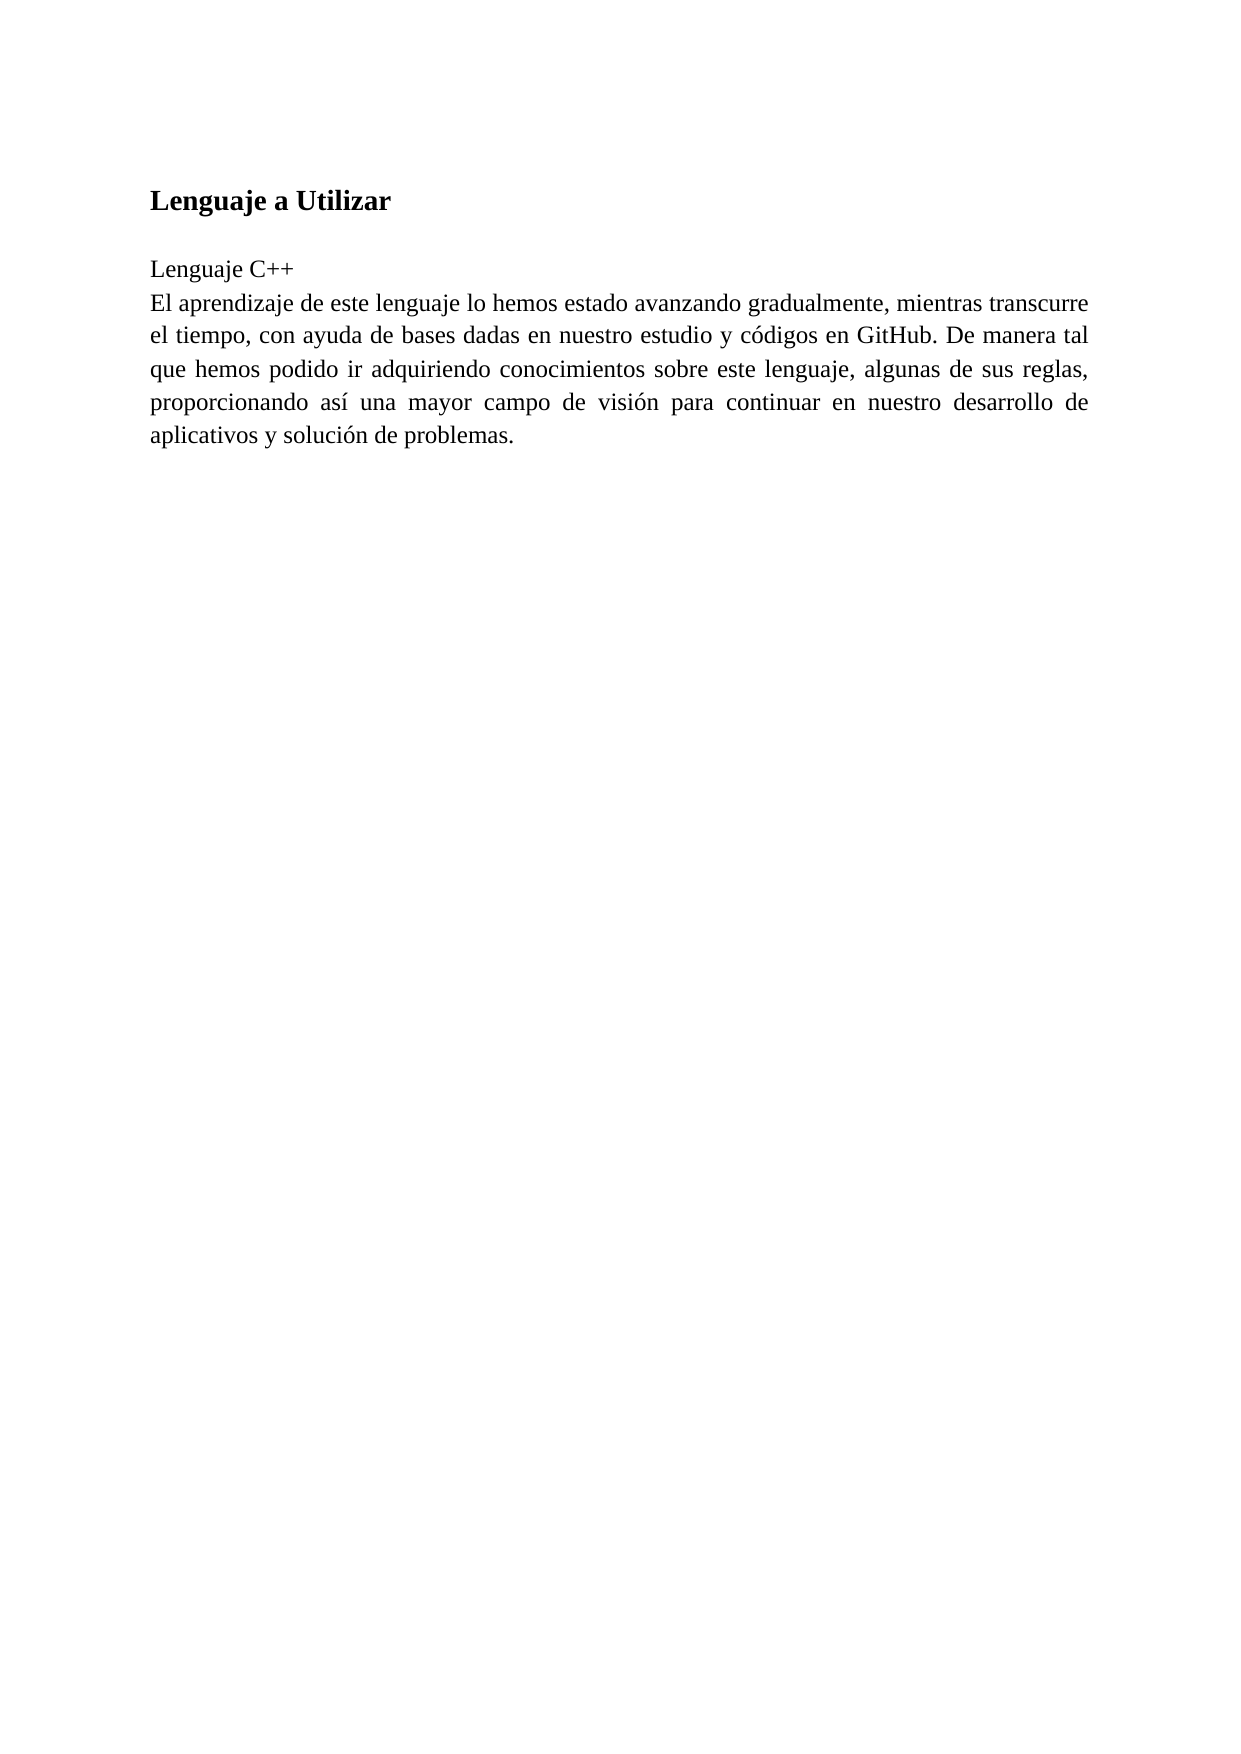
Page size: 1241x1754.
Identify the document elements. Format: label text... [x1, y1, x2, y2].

text Lenguaje a Utilizar [150, 183, 1090, 217]
text El aprendizaje de este lenguaje lo hemos estado avanzando gradualmente, mientras transcurre el tiempo, con ayuda de bases dadas en nuestro estudio y códigos en GitHub. De manera tal que hemos podido ir adquiriendo conocimientos sobre este lenguaje, algunas de sus reglas, proporcionando así una mayor campo de visión para continuar en nuestro desarrollo de aplicativos y solución de problemas. [150, 288, 1090, 448]
text Lenguaje C++ [150, 254, 1090, 283]
